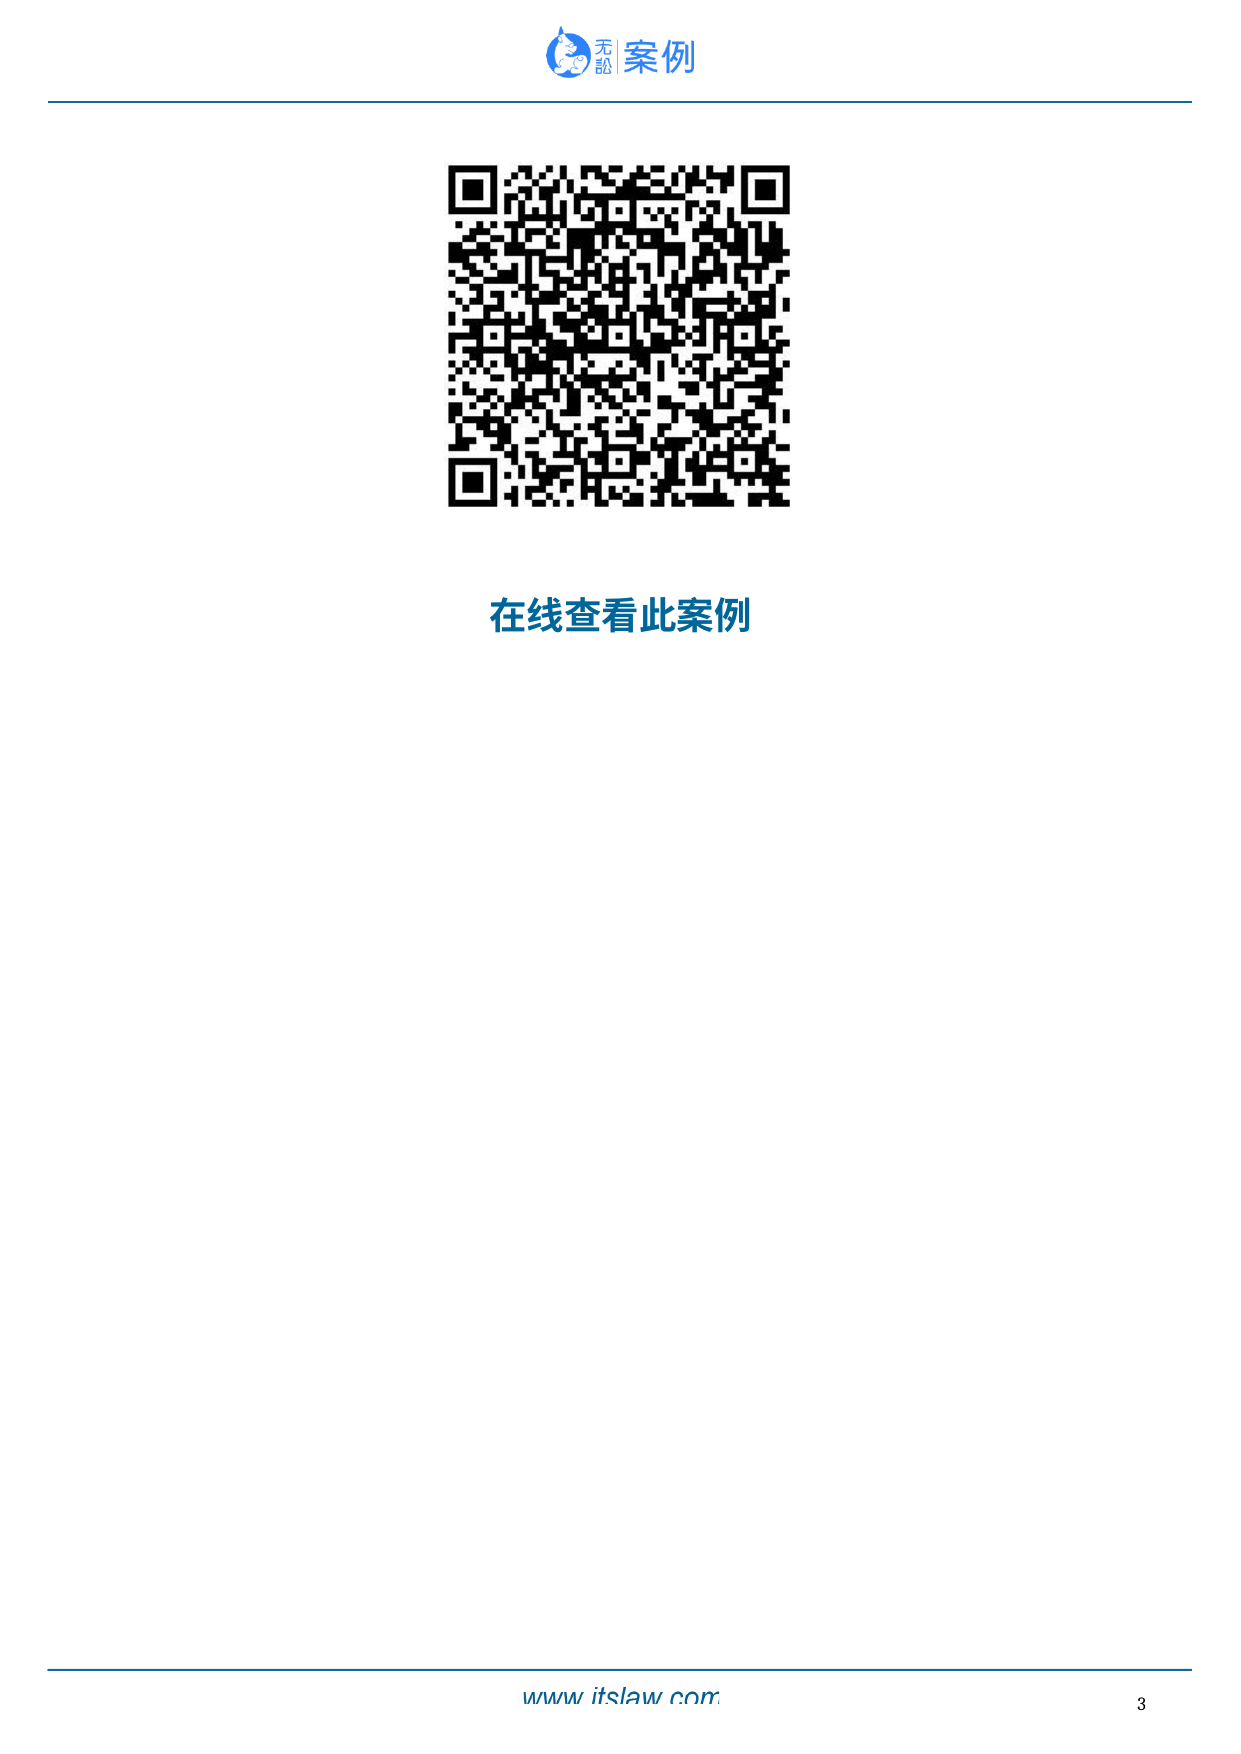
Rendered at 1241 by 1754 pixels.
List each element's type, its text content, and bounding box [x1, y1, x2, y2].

picture [411, 128, 829, 546]
text 在线查看此案例 [94, 569, 1146, 657]
picture [523, 1687, 720, 1704]
picture [546, 26, 694, 78]
